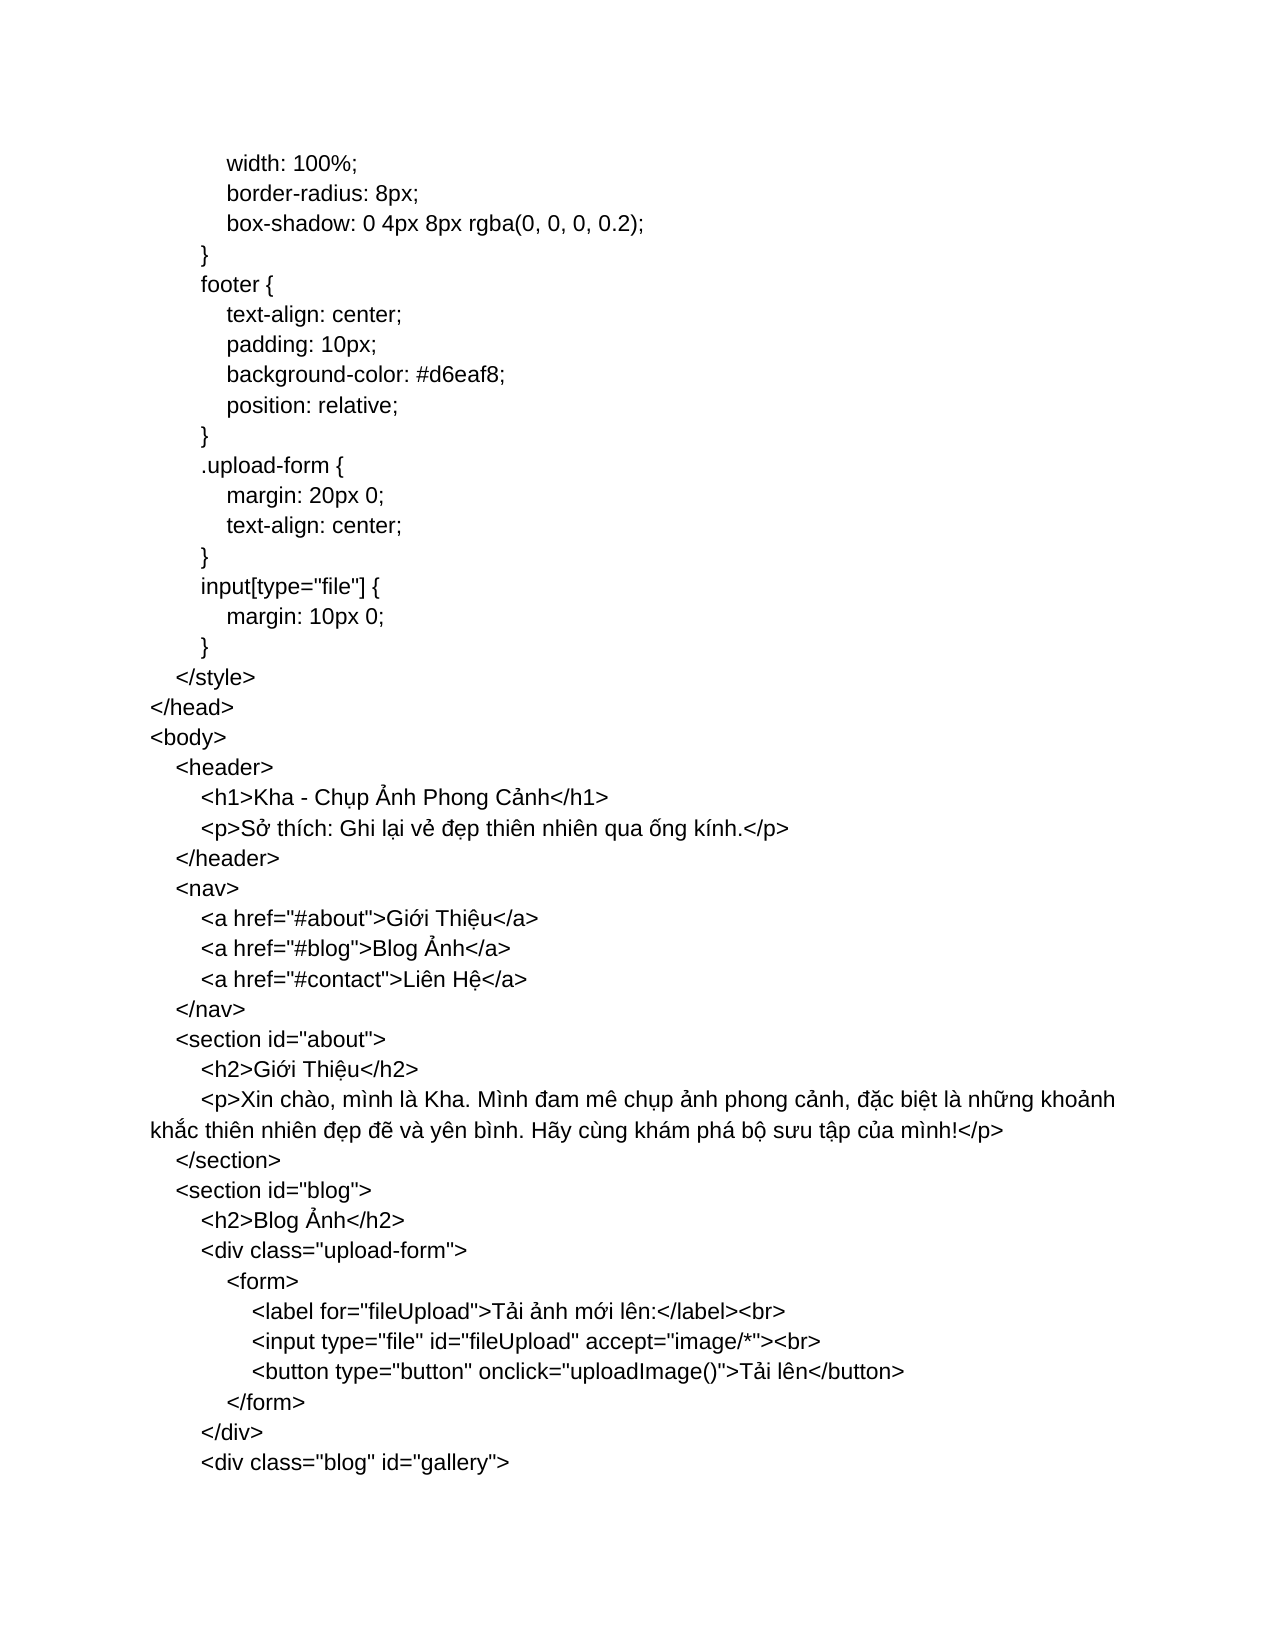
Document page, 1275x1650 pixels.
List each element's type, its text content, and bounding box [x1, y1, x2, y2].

text margin: 10px 0; [150, 603, 1125, 629]
text </style> [150, 663, 1125, 690]
text <a href="#about">Giới Thiệu</a> [150, 905, 1125, 932]
text <div class="blog" id="gallery"> [150, 1449, 1125, 1475]
text width: 100%; [150, 150, 1125, 176]
text </div> [150, 1419, 1125, 1445]
text <p>Xin chào, mình là Kha. Mình đam mê chụp ảnh phong cảnh, đặc biệt là những khoảnh khắc thiên nhiên đẹp đẽ và yên bình. Hãy cùng khám phá bộ sưu tập của mình!</p> [150, 1086, 1125, 1143]
text </header> [150, 845, 1125, 871]
text footer { [150, 271, 1125, 297]
text <a href="#contact">Liên Hệ</a> [150, 966, 1125, 992]
text } [150, 422, 1125, 448]
text <nav> [150, 875, 1125, 901]
text .upload-form { [150, 452, 1125, 478]
text } [150, 241, 1125, 267]
text </form> [150, 1388, 1125, 1415]
text background-color: #d6eaf8; [150, 361, 1125, 388]
text border-radius: 8px; [150, 180, 1125, 207]
text padding: 10px; [150, 331, 1125, 358]
text input[type="file"] { [150, 573, 1125, 599]
text <label for="fileUpload">Tải ảnh mới lên:</label><br> [150, 1298, 1125, 1324]
text </section> [150, 1147, 1125, 1173]
text } [150, 633, 1125, 660]
text } [150, 543, 1125, 569]
text <input type="file" id="fileUpload" accept="image/*"><br> [150, 1328, 1125, 1354]
text <header> [150, 754, 1125, 781]
text margin: 20px 0; [150, 482, 1125, 509]
text <a href="#blog">Blog Ảnh</a> [150, 935, 1125, 962]
text <body> [150, 724, 1125, 750]
text box-shadow: 0 4px 8px rgba(0, 0, 0, 0.2); [150, 210, 1125, 237]
text text-align: center; [150, 301, 1125, 327]
text <h1>Kha - Chụp Ảnh Phong Cảnh</h1> [150, 784, 1125, 811]
text <button type="button" onclick="uploadImage()">Tải lên</button> [150, 1358, 1125, 1385]
text <section id="about"> [150, 1026, 1125, 1052]
text text-align: center; [150, 512, 1125, 539]
text <form> [150, 1268, 1125, 1294]
text <h2>Giới Thiệu</h2> [150, 1056, 1125, 1083]
text <h2>Blog Ảnh</h2> [150, 1207, 1125, 1234]
text </nav> [150, 996, 1125, 1022]
text <section id="blog"> [150, 1177, 1125, 1203]
text </head> [150, 694, 1125, 720]
text <p>Sở thích: Ghi lại vẻ đẹp thiên nhiên qua ống kính.</p> [150, 814, 1125, 841]
text position: relative; [150, 392, 1125, 418]
text <div class="upload-form"> [150, 1237, 1125, 1264]
